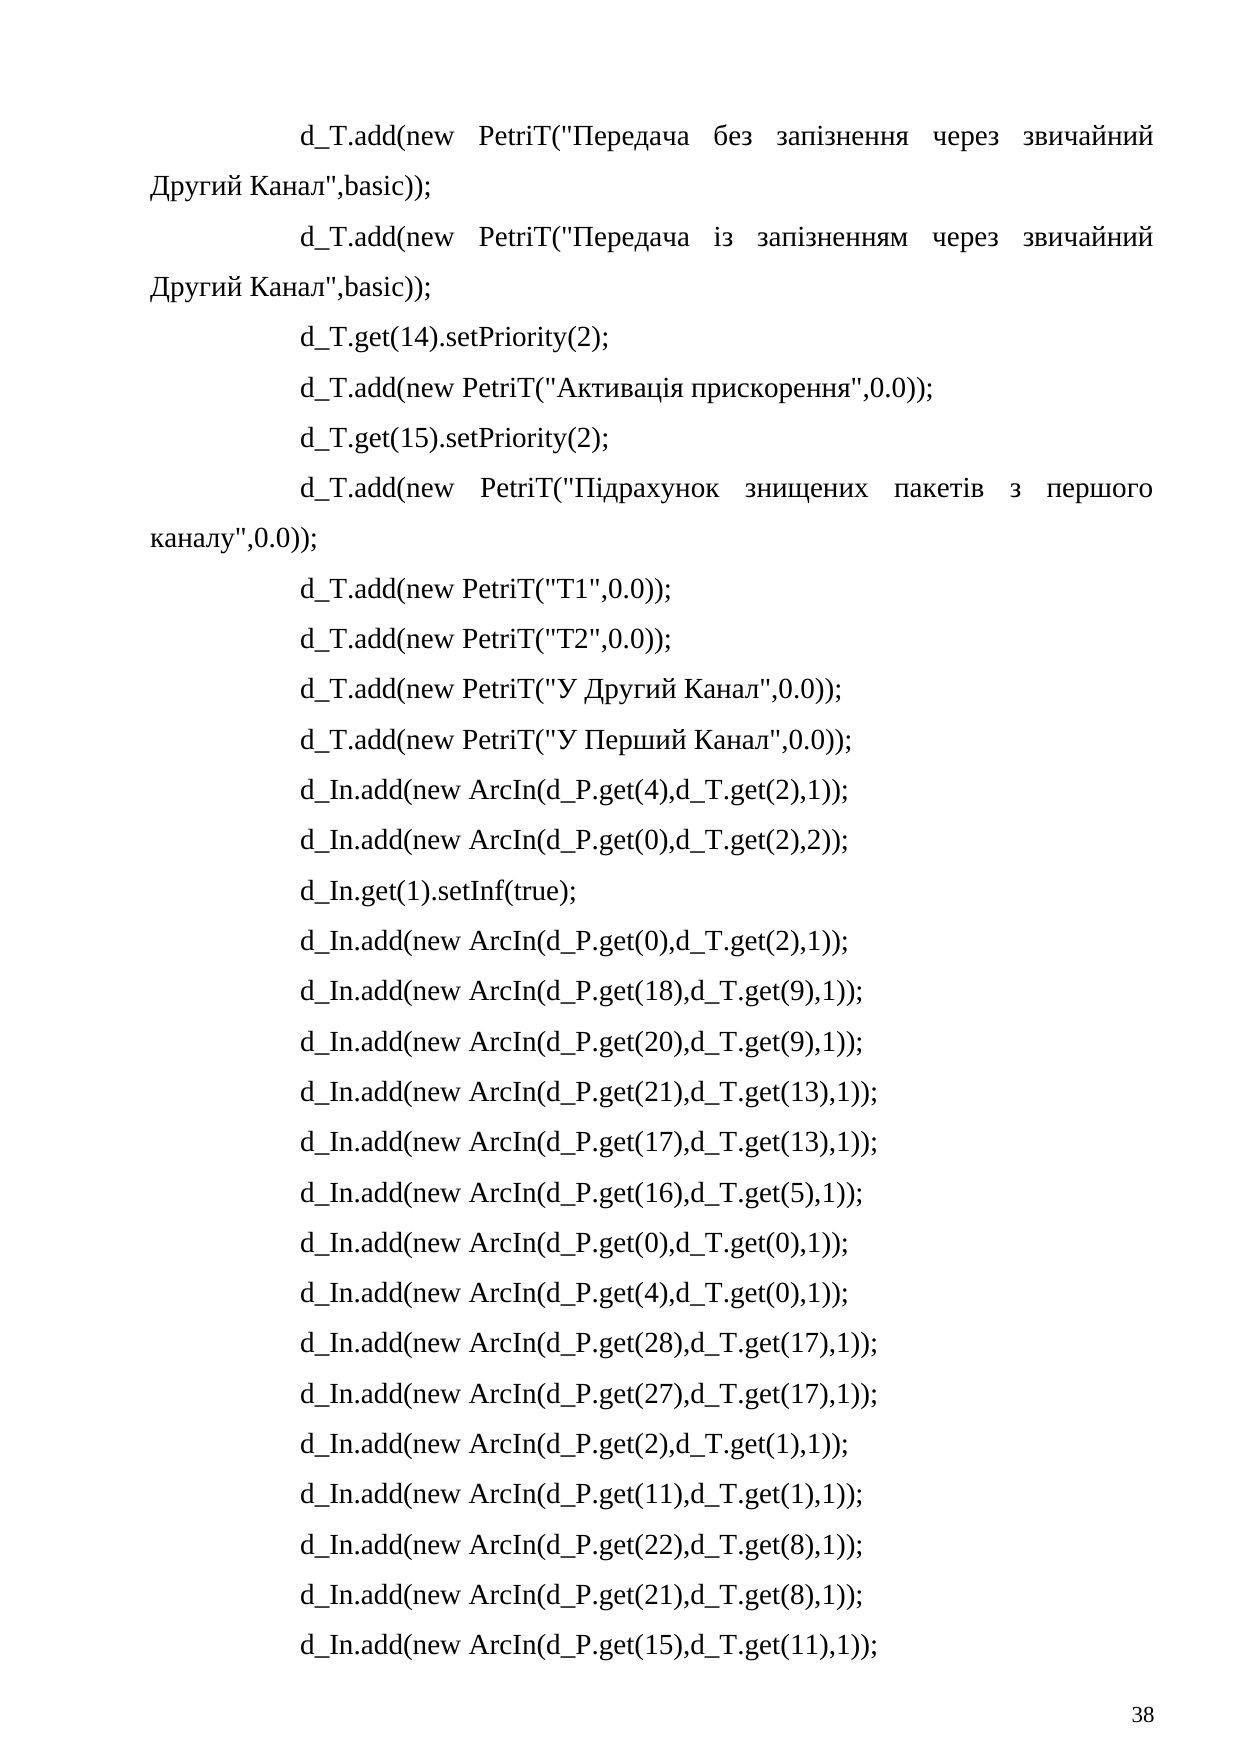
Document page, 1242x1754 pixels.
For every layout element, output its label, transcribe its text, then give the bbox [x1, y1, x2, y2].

text d_In.add(new ArcIn(d_P.get(27),d_T.get(17),1)); [150, 1376, 1154, 1409]
text d_T.get(15).setPriority(2); [150, 420, 1154, 453]
text d_In.add(new ArcIn(d_P.get(20),d_T.get(9),1)); [150, 1024, 1154, 1057]
text d_In.add(new ArcIn(d_P.get(17),d_T.get(13),1)); [150, 1124, 1154, 1158]
text d_In.add(new ArcIn(d_P.get(0),d_T.get(2),1)); [150, 923, 1154, 957]
text d_T.add(new PetriT("T1",0.0)); [150, 571, 1154, 604]
text d_In.add(new ArcIn(d_P.get(16),d_T.get(5),1)); [150, 1175, 1154, 1208]
text d_T.add(new PetriT("Активація прискорення",0.0)); [150, 370, 1154, 403]
text d_In.add(new ArcIn(d_P.get(4),d_T.get(0),1)); [150, 1275, 1154, 1309]
text d_T.get(14).setPriority(2); [150, 319, 1154, 353]
text d_T.add(new PetriT("У Другий Канал",0.0)); [150, 672, 1154, 705]
text d_In.add(new ArcIn(d_P.get(0),d_T.get(2),2)); [150, 822, 1154, 856]
text d_In.add(new ArcIn(d_P.get(0),d_T.get(0),1)); [150, 1225, 1154, 1258]
text d_In.add(new ArcIn(d_P.get(28),d_T.get(17),1)); [150, 1326, 1154, 1359]
text d_T.add(new PetriT("T2",0.0)); [150, 621, 1154, 655]
text d_In.add(new ArcIn(d_P.get(2),d_T.get(1),1)); [150, 1426, 1154, 1460]
text d_In.add(new ArcIn(d_P.get(21),d_T.get(13),1)); [150, 1074, 1154, 1108]
text d_T.add(new PetriT("Передача без запізнення через звичайний Другий Канал",basic)); [150, 118, 1154, 202]
text d_In.add(new ArcIn(d_P.get(4),d_T.get(2),1)); [150, 772, 1154, 806]
text d_T.add(new PetriT("У Перший Канал",0.0)); [150, 722, 1154, 755]
text d_T.add(new PetriT("Підрахунок знищених пакетів з першого каналу",0.0)); [150, 470, 1154, 554]
text d_In.get(1).setInf(true); [150, 873, 1154, 906]
text d_In.add(new ArcIn(d_P.get(21),d_T.get(8),1)); [150, 1577, 1154, 1611]
text d_In.add(new ArcIn(d_P.get(18),d_T.get(9),1)); [150, 973, 1154, 1007]
text d_In.add(new ArcIn(d_P.get(15),d_T.get(11),1)); [150, 1627, 1154, 1661]
text d_In.add(new ArcIn(d_P.get(11),d_T.get(1),1)); [150, 1477, 1154, 1510]
text d_T.add(new PetriT("Передача із запізненням через звичайний Другий Канал",basic)); [150, 219, 1154, 303]
text d_In.add(new ArcIn(d_P.get(22),d_T.get(8),1)); [150, 1527, 1154, 1560]
